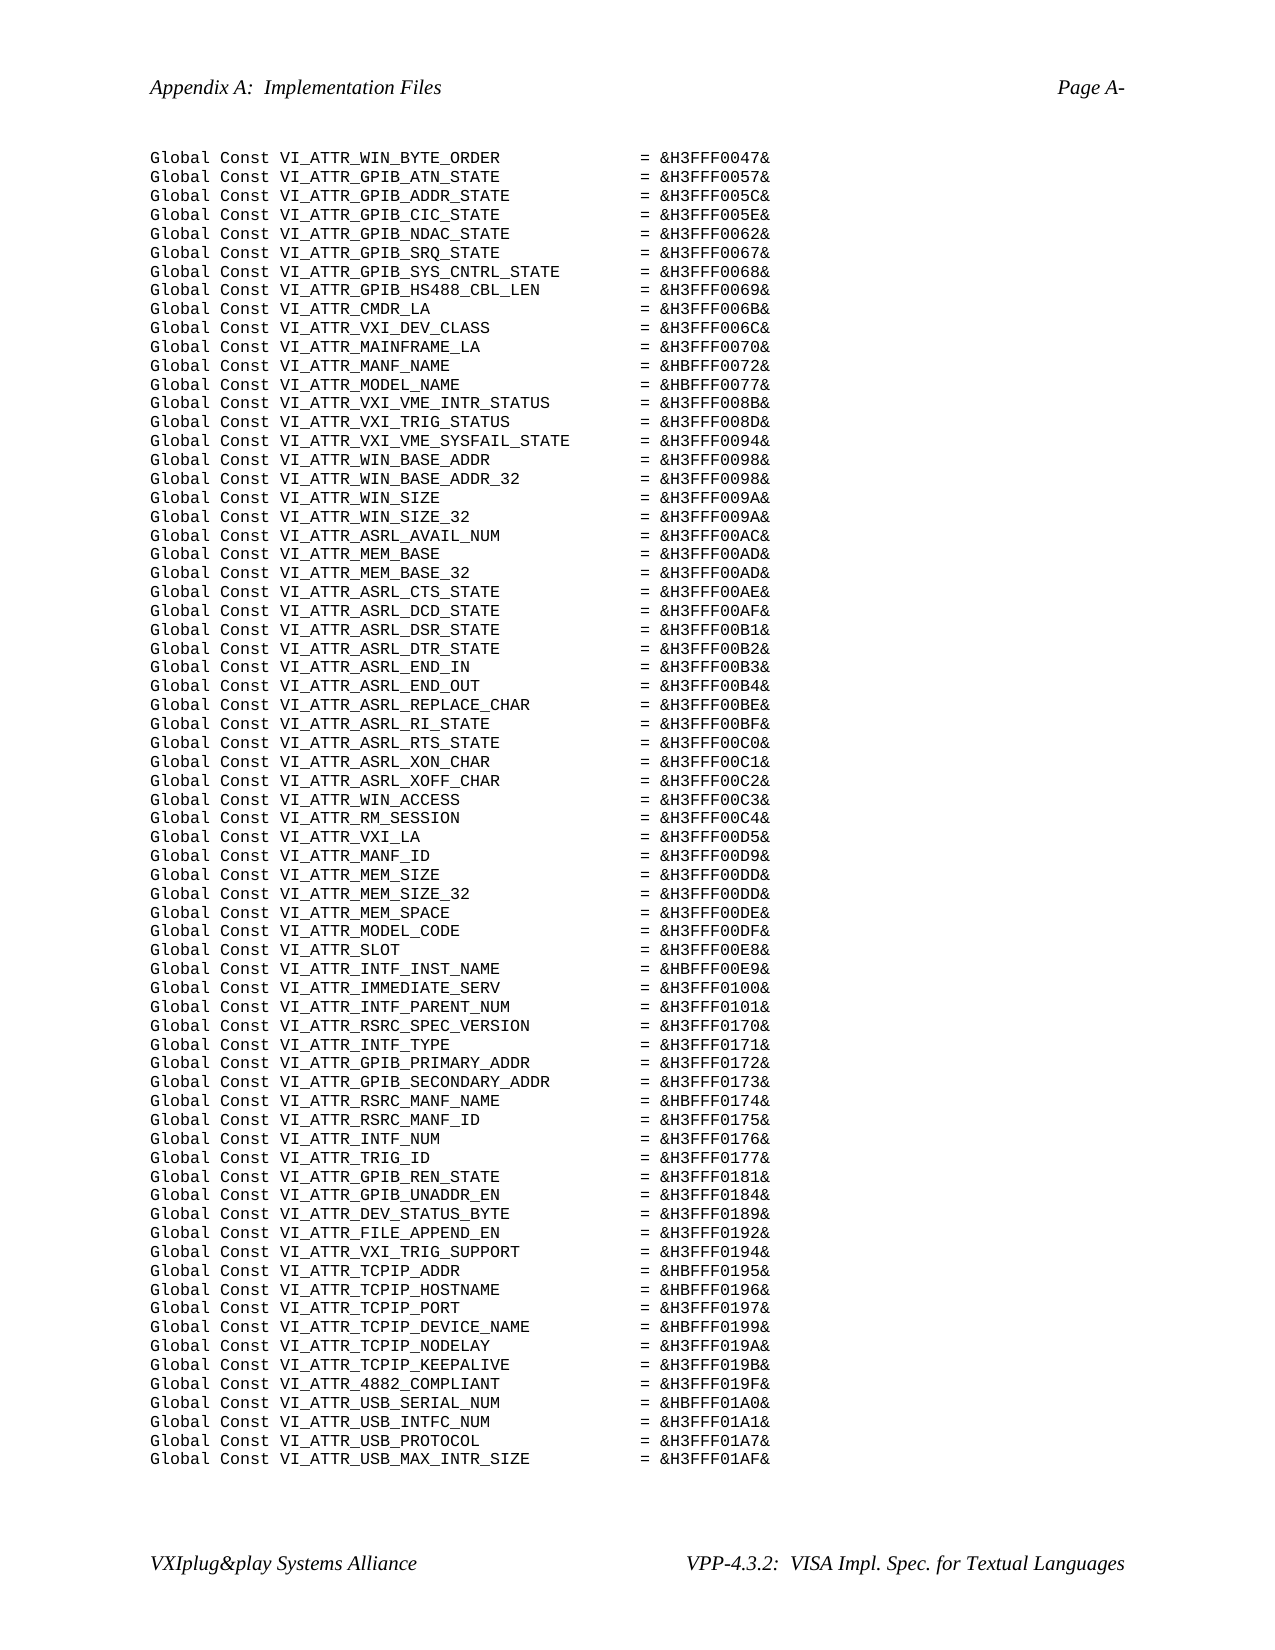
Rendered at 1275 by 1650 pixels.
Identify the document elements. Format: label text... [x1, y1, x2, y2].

text Global Const VI_ATTR_WIN_ACCESS = &H3FFF00C3& [150, 791, 1125, 810]
text Global Const VI_ATTR_TCPIP_KEEPALIVE = &H3FFF019B& [150, 1357, 1125, 1376]
text Global Const VI_ATTR_ASRL_END_IN = &H3FFF00B3& [150, 659, 1125, 678]
text Global Const VI_ATTR_ASRL_XOFF_CHAR = &H3FFF00C2& [150, 772, 1125, 791]
text Global Const VI_ATTR_USB_PROTOCOL = &H3FFF01A7& [150, 1432, 1125, 1451]
text Global Const VI_ATTR_ASRL_RTS_STATE = &H3FFF00C0& [150, 734, 1125, 753]
text Global Const VI_ATTR_VXI_TRIG_SUPPORT = &H3FFF0194& [150, 1243, 1125, 1262]
text Global Const VI_ATTR_MANF_ID = &H3FFF00D9& [150, 848, 1125, 866]
text Global Const VI_ATTR_FILE_APPEND_EN = &H3FFF0192& [150, 1225, 1125, 1243]
text Global Const VI_ATTR_SLOT = &H3FFF00E8& [150, 942, 1125, 961]
text Global Const VI_ATTR_VXI_DEV_CLASS = &H3FFF006C& [150, 320, 1125, 338]
text Global Const VI_ATTR_MODEL_CODE = &H3FFF00DF& [150, 923, 1125, 942]
text Global Const VI_ATTR_RSRC_MANF_ID = &H3FFF0175& [150, 1112, 1125, 1130]
text Global Const VI_ATTR_ASRL_RI_STATE = &H3FFF00BF& [150, 716, 1125, 734]
text Global Const VI_ATTR_TCPIP_DEVICE_NAME = &HBFFF0199& [150, 1319, 1125, 1338]
text Global Const VI_ATTR_INTF_TYPE = &H3FFF0171& [150, 1036, 1125, 1055]
text Global Const VI_ATTR_WIN_SIZE_32 = &H3FFF009A& [150, 508, 1125, 527]
text Global Const VI_ATTR_MEM_SPACE = &H3FFF00DE& [150, 904, 1125, 923]
text Global Const VI_ATTR_ASRL_DTR_STATE = &H3FFF00B2& [150, 640, 1125, 659]
text Global Const VI_ATTR_RM_SESSION = &H3FFF00C4& [150, 810, 1125, 829]
text Global Const VI_ATTR_ASRL_CTS_STATE = &H3FFF00AE& [150, 584, 1125, 602]
text Global Const VI_ATTR_WIN_BYTE_ORDER = &H3FFF0047& [150, 150, 1125, 169]
text Global Const VI_ATTR_RSRC_MANF_NAME = &HBFFF0174& [150, 1093, 1125, 1112]
text Global Const VI_ATTR_ASRL_END_OUT = &H3FFF00B4& [150, 678, 1125, 697]
text Global Const VI_ATTR_MEM_SIZE = &H3FFF00DD& [150, 866, 1125, 885]
text Global Const VI_ATTR_TCPIP_ADDR = &HBFFF0195& [150, 1262, 1125, 1281]
text Global Const VI_ATTR_ASRL_DSR_STATE = &H3FFF00B1& [150, 621, 1125, 640]
text Global Const VI_ATTR_RSRC_SPEC_VERSION = &H3FFF0170& [150, 1017, 1125, 1036]
text Global Const VI_ATTR_ASRL_DCD_STATE = &H3FFF00AF& [150, 602, 1125, 621]
text Global Const VI_ATTR_ASRL_XON_CHAR = &H3FFF00C1& [150, 753, 1125, 772]
text Global Const VI_ATTR_ASRL_AVAIL_NUM = &H3FFF00AC& [150, 527, 1125, 546]
text Global Const VI_ATTR_GPIB_ADDR_STATE = &H3FFF005C& [150, 188, 1125, 207]
text Global Const VI_ATTR_MEM_SIZE_32 = &H3FFF00DD& [150, 885, 1125, 904]
text Global Const VI_ATTR_IMMEDIATE_SERV = &H3FFF0100& [150, 979, 1125, 998]
text Global Const VI_ATTR_MODEL_NAME = &HBFFF0077& [150, 376, 1125, 395]
text Global Const VI_ATTR_INTF_PARENT_NUM = &H3FFF0101& [150, 998, 1125, 1017]
text Global Const VI_ATTR_GPIB_PRIMARY_ADDR = &H3FFF0172& [150, 1055, 1125, 1074]
text Global Const VI_ATTR_GPIB_CIC_STATE = &H3FFF005E& [150, 207, 1125, 225]
text Global Const VI_ATTR_MEM_BASE = &H3FFF00AD& [150, 546, 1125, 565]
text Global Const VI_ATTR_VXI_VME_INTR_STATUS = &H3FFF008B& [150, 395, 1125, 414]
text Global Const VI_ATTR_VXI_TRIG_STATUS = &H3FFF008D& [150, 414, 1125, 433]
text Global Const VI_ATTR_GPIB_SYS_CNTRL_STATE = &H3FFF0068& [150, 263, 1125, 282]
text Global Const VI_ATTR_4882_COMPLIANT = &H3FFF019F& [150, 1376, 1125, 1394]
text Global Const VI_ATTR_GPIB_UNADDR_EN = &H3FFF0184& [150, 1187, 1125, 1206]
text Global Const VI_ATTR_WIN_SIZE = &H3FFF009A& [150, 489, 1125, 508]
text Global Const VI_ATTR_GPIB_SRQ_STATE = &H3FFF0067& [150, 244, 1125, 263]
text Global Const VI_ATTR_USB_SERIAL_NUM = &HBFFF01A0& [150, 1394, 1125, 1413]
text Global Const VI_ATTR_GPIB_SECONDARY_ADDR = &H3FFF0173& [150, 1074, 1125, 1093]
text Global Const VI_ATTR_GPIB_HS488_CBL_LEN = &H3FFF0069& [150, 282, 1125, 301]
text Global Const VI_ATTR_VXI_LA = &H3FFF00D5& [150, 829, 1125, 848]
text Global Const VI_ATTR_CMDR_LA = &H3FFF006B& [150, 301, 1125, 320]
text Global Const VI_ATTR_ASRL_REPLACE_CHAR = &H3FFF00BE& [150, 697, 1125, 716]
text Global Const VI_ATTR_DEV_STATUS_BYTE = &H3FFF0189& [150, 1206, 1125, 1225]
text Global Const VI_ATTR_MEM_BASE_32 = &H3FFF00AD& [150, 565, 1125, 584]
text Global Const VI_ATTR_USB_INTFC_NUM = &H3FFF01A1& [150, 1413, 1125, 1432]
text Global Const VI_ATTR_USB_MAX_INTR_SIZE = &H3FFF01AF& [150, 1451, 1125, 1470]
text Global Const VI_ATTR_VXI_VME_SYSFAIL_STATE = &H3FFF0094& [150, 433, 1125, 452]
text Global Const VI_ATTR_TCPIP_NODELAY = &H3FFF019A& [150, 1338, 1125, 1357]
text Global Const VI_ATTR_WIN_BASE_ADDR_32 = &H3FFF0098& [150, 471, 1125, 489]
text Global Const VI_ATTR_TRIG_ID = &H3FFF0177& [150, 1149, 1125, 1168]
text Global Const VI_ATTR_GPIB_NDAC_STATE = &H3FFF0062& [150, 225, 1125, 244]
text Global Const VI_ATTR_INTF_NUM = &H3FFF0176& [150, 1130, 1125, 1149]
text Global Const VI_ATTR_TCPIP_PORT = &H3FFF0197& [150, 1300, 1125, 1319]
text Global Const VI_ATTR_GPIB_REN_STATE = &H3FFF0181& [150, 1168, 1125, 1187]
text Global Const VI_ATTR_MANF_NAME = &HBFFF0072& [150, 357, 1125, 376]
text Global Const VI_ATTR_INTF_INST_NAME = &HBFFF00E9& [150, 961, 1125, 979]
text Global Const VI_ATTR_WIN_BASE_ADDR = &H3FFF0098& [150, 452, 1125, 471]
text Global Const VI_ATTR_MAINFRAME_LA = &H3FFF0070& [150, 338, 1125, 357]
text Global Const VI_ATTR_TCPIP_HOSTNAME = &HBFFF0196& [150, 1281, 1125, 1300]
text Global Const VI_ATTR_GPIB_ATN_STATE = &H3FFF0057& [150, 169, 1125, 188]
